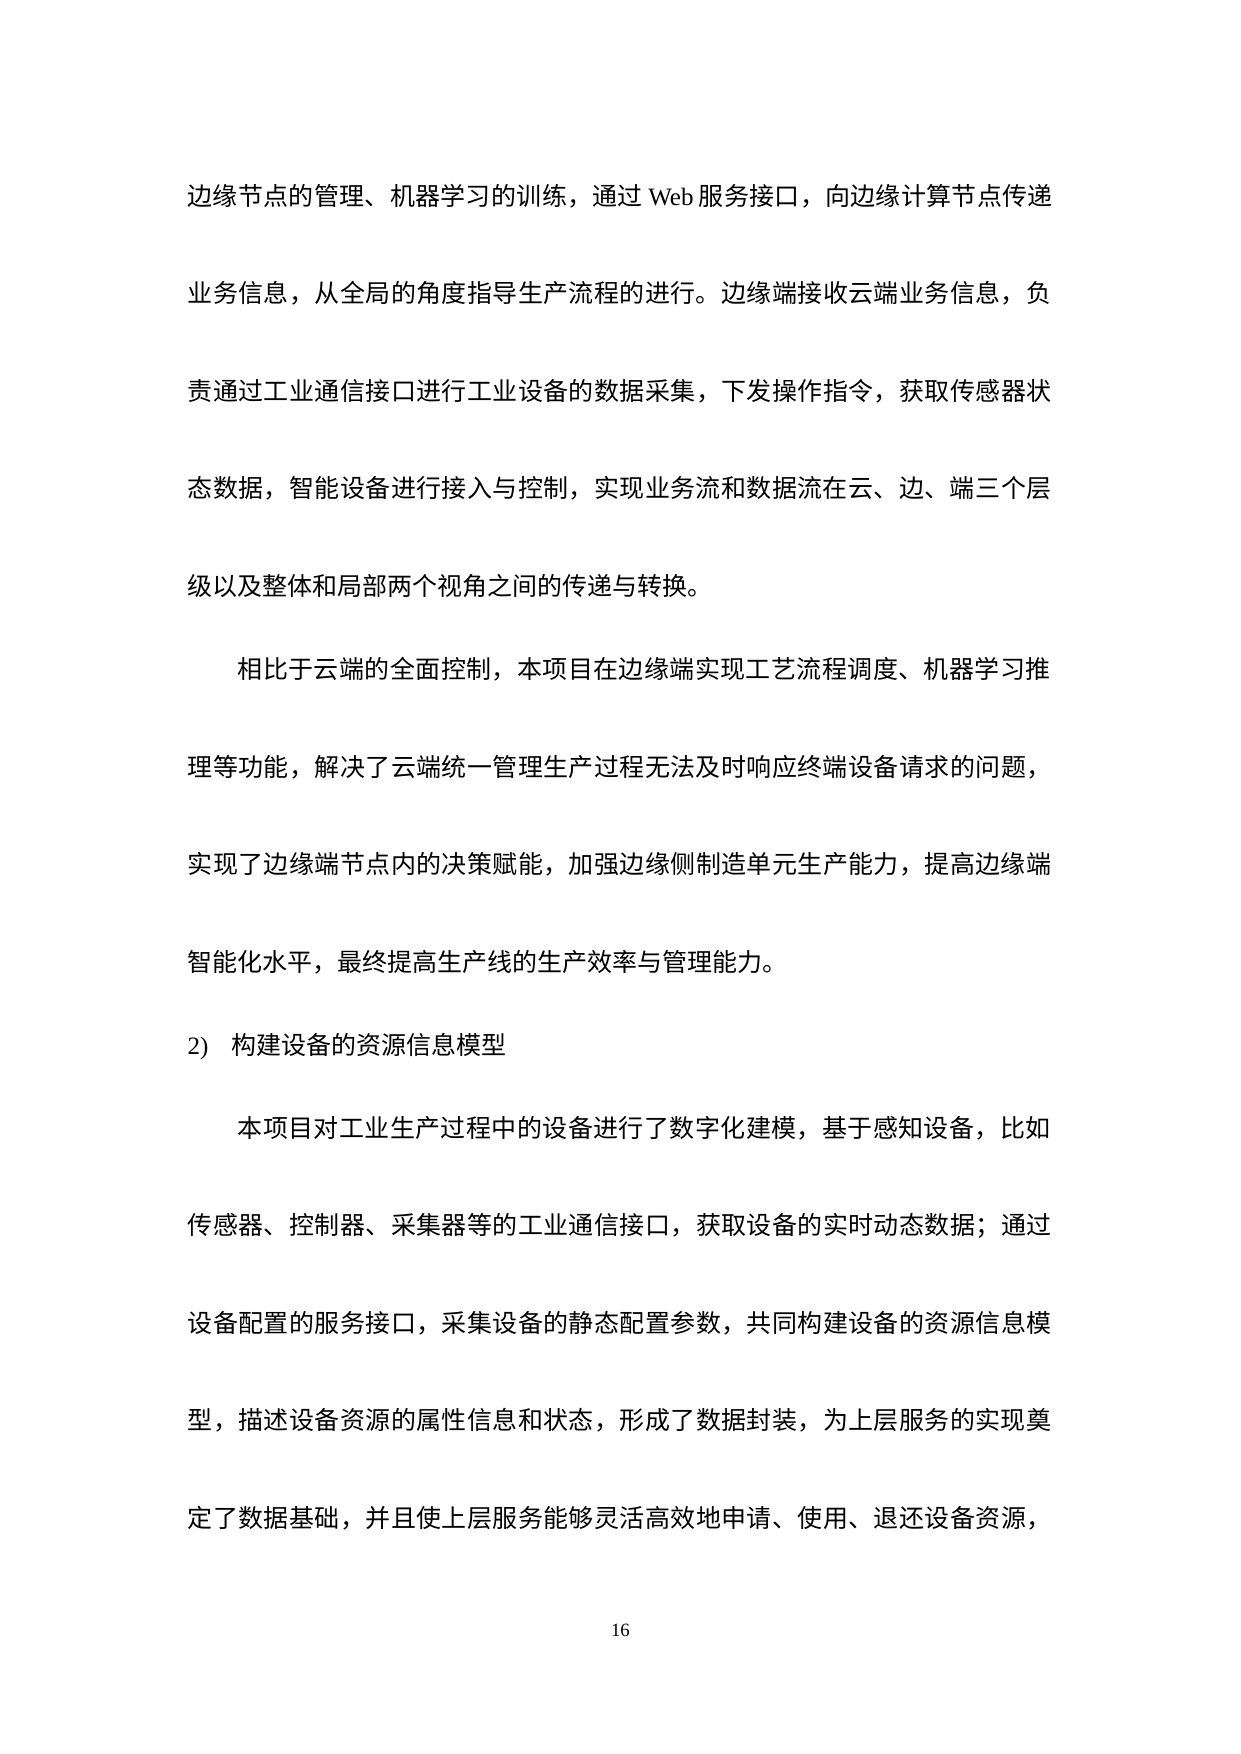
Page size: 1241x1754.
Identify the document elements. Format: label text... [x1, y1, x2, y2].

text 相比于云端的全面控制，本项目在边缘端实现工艺流程调度、机器学习推理等功能，解决了云端统一管理生产过程无法及时响应终端设备请求的问题，实现了边缘端节点内的决策赋能，加强边缘侧制造单元生产能力，提高边缘端智能化水平，最终提高生产线的生产效率与管理能力。 [187, 635, 1053, 993]
list 构建设备的资源信息模型 [187, 1011, 1053, 1076]
